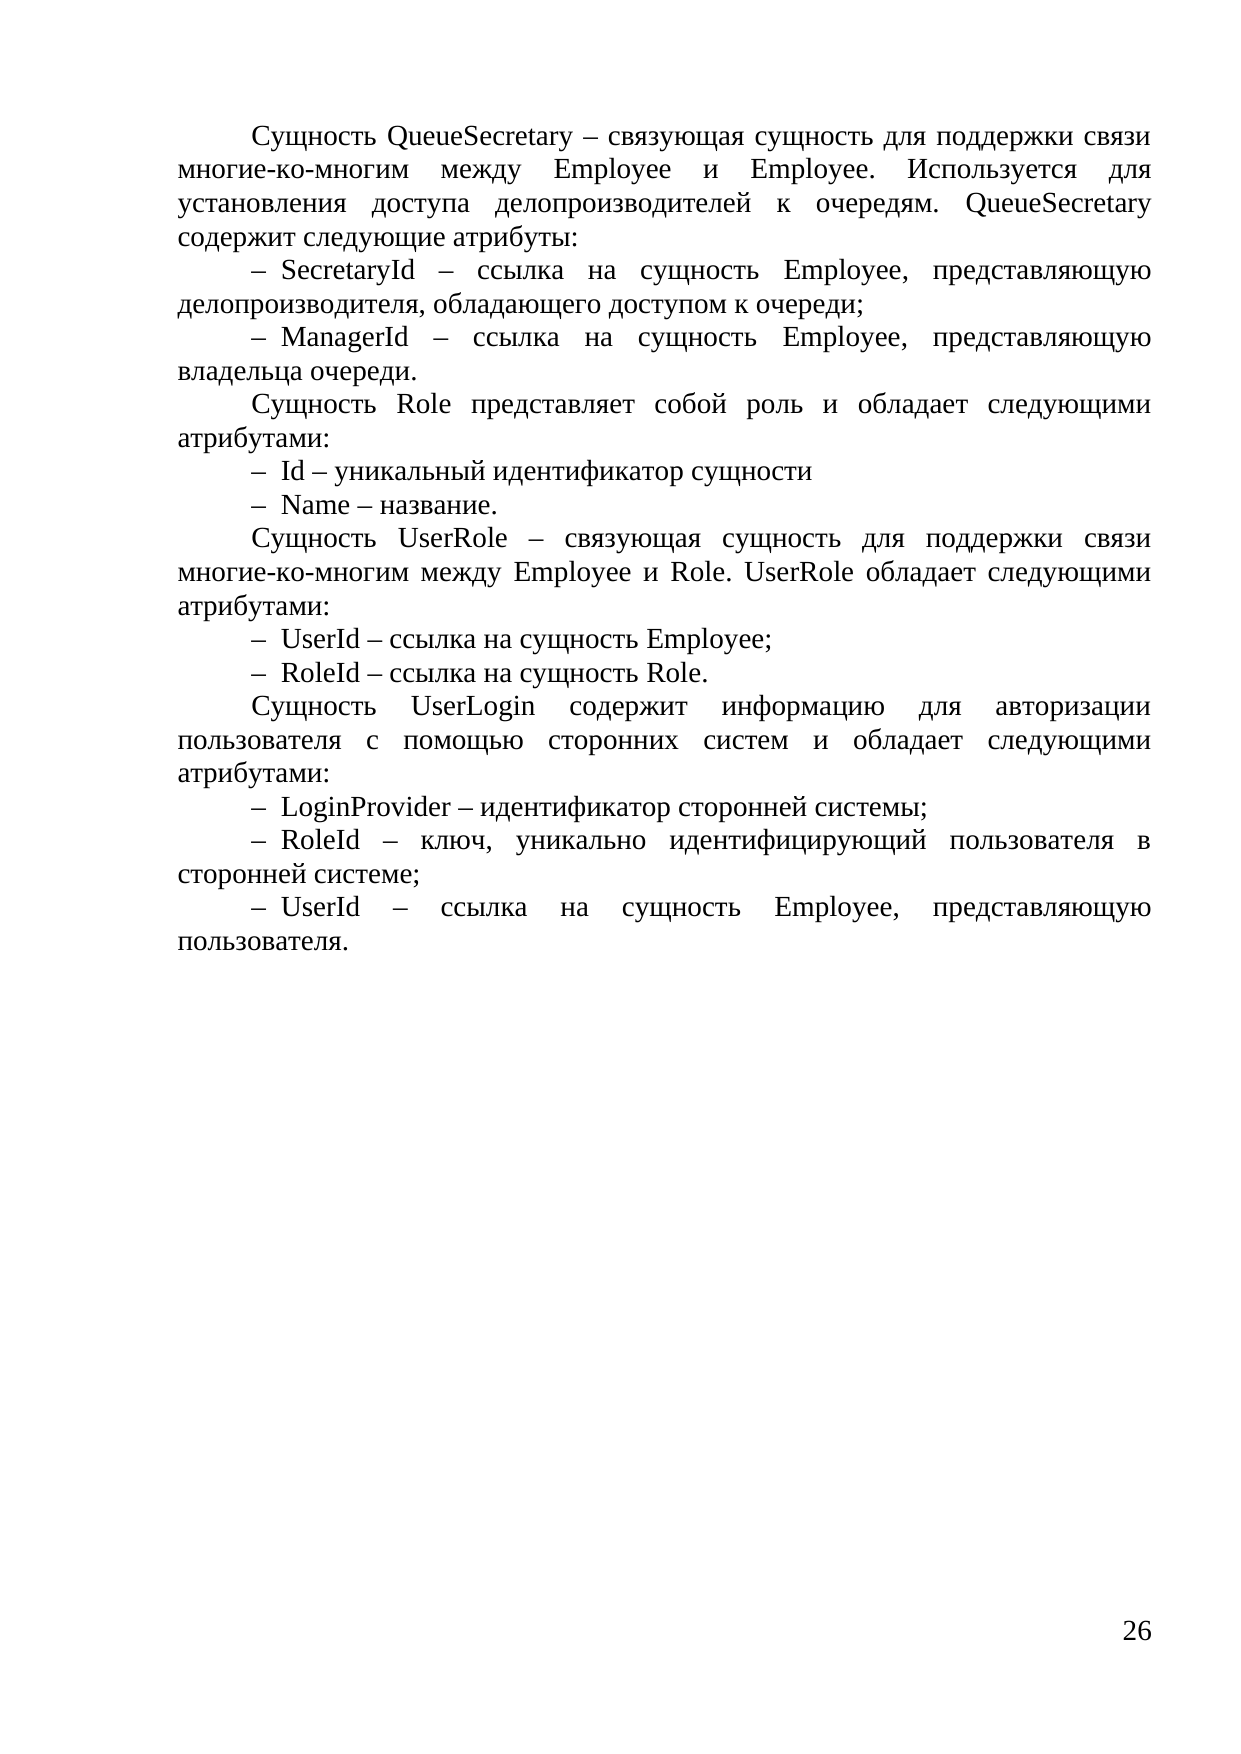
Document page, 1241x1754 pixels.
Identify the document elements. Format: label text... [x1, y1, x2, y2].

list Name – название. [177, 487, 1152, 521]
list UserId – ссылка на сущность Employee, представляющую пользователя. [177, 889, 1152, 957]
text Сущность QueueSecretary – связующая сущность для поддержки связи многие-ко-многим между Employee и Employee. Используется для установления доступа делопроизводителей к очередям. QueueSecretary содержит следующие атрибуты: [177, 118, 1152, 252]
list UserId – ссылка на сущность Employee; [177, 621, 1152, 655]
list LoginProvider – идентификатор сторонней системы; [177, 789, 1152, 822]
text Сущность UserLogin содержит информацию для авторизации пользователя с помощью сторонних систем и обладает следующими атрибутами: [177, 688, 1152, 789]
list SecretaryId – ссылка на сущность Employee, представляющую делопроизводителя, обладающего доступом к очереди; [177, 252, 1152, 319]
list RoleId – ссылка на сущность Role. [177, 655, 1152, 688]
text Сущность Role представляет собой роль и обладает следующими атрибутами: [177, 386, 1152, 453]
list Id – уникальный идентификатор сущности [177, 453, 1152, 487]
text Сущность UserRole – связующая сущность для поддержки связи многие-ко-многим между Employee и Role. UserRole обладает следующими атрибутами: [177, 521, 1152, 621]
list RoleId – ключ, уникально идентифицирующий пользователя в сторонней системе; [177, 822, 1152, 889]
list ManagerId – ссылка на сущность Employee, представляющую владельца очереди. [177, 319, 1152, 386]
